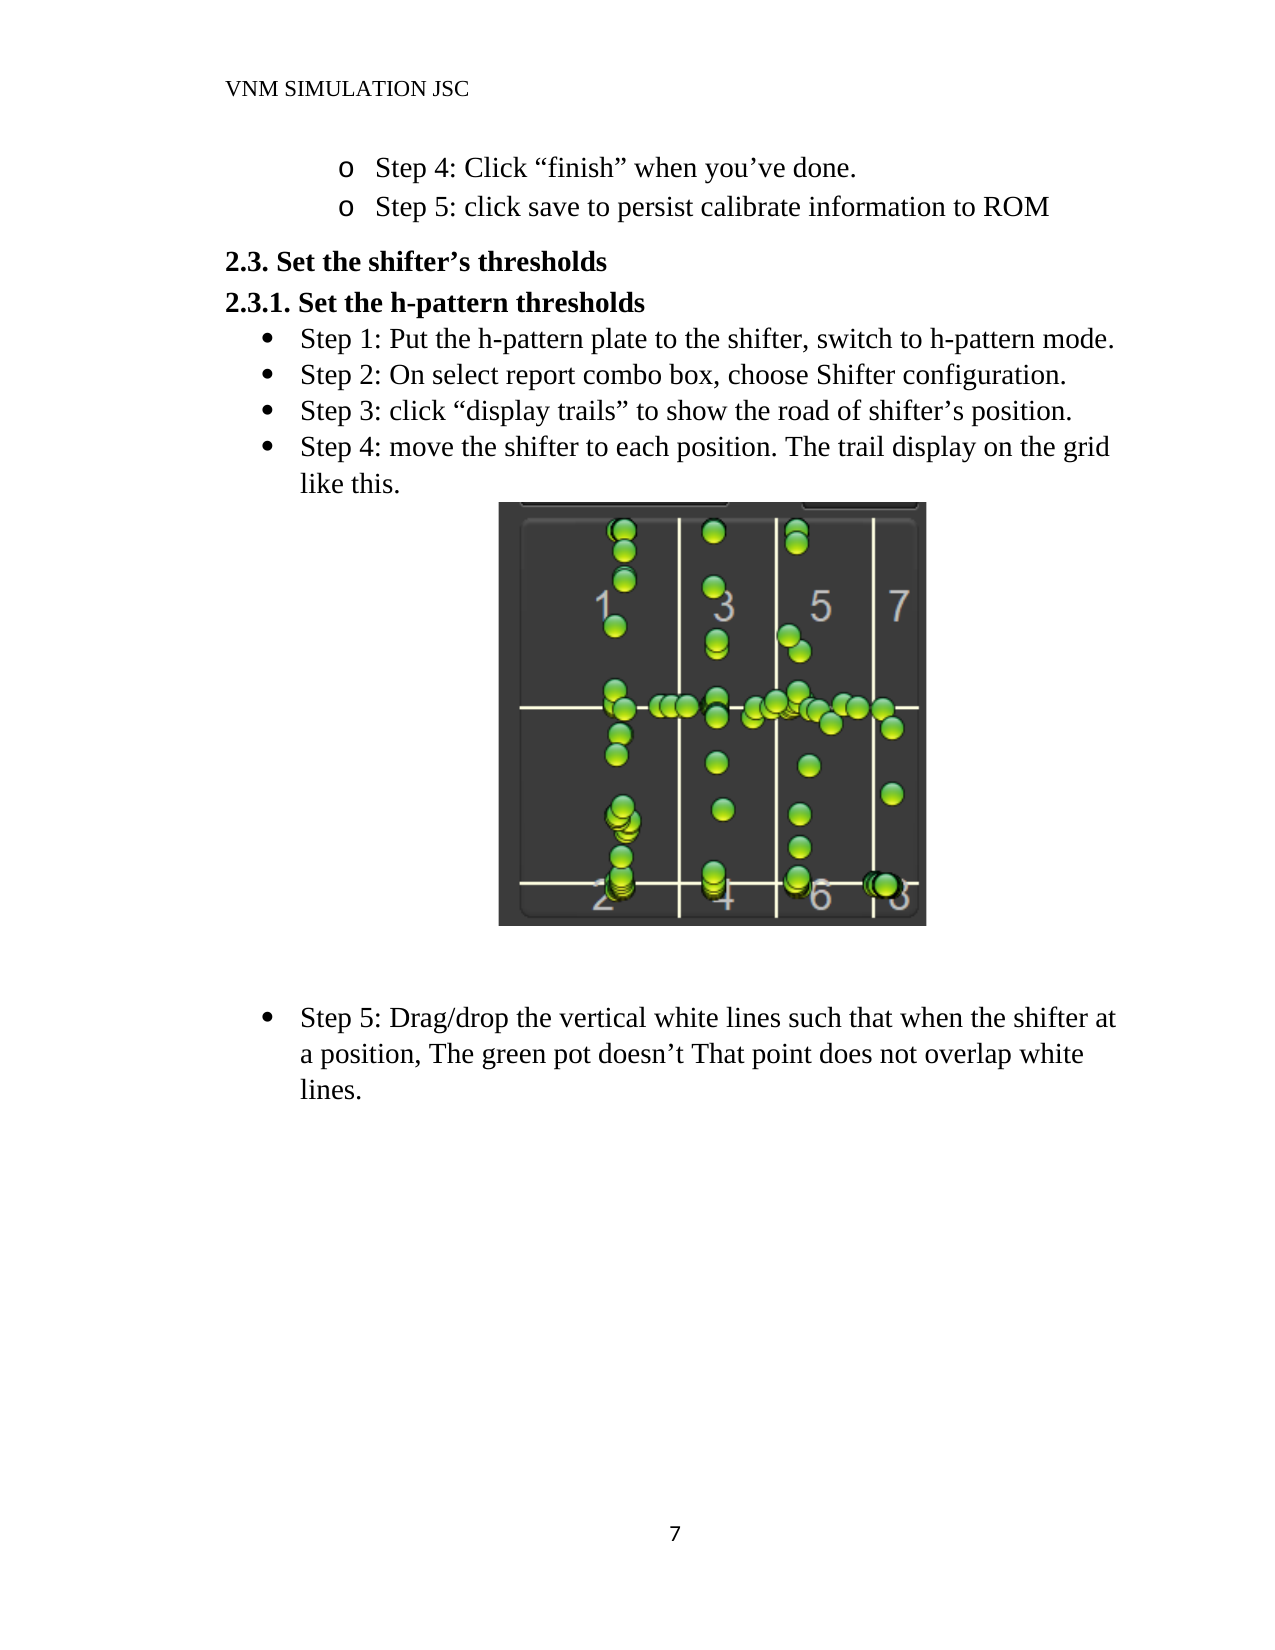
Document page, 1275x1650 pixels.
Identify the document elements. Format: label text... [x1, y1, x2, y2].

list Step 5: Drag/drop the vertical white lines such that when the shifter at a position, The green pot doesn’t That point does not overlap white lines. [262, 1000, 1125, 1106]
list Step 3: click “display trails” to show the road of shifter’s position. [262, 393, 1125, 427]
subtitle 2.3. Set the shifter’s thresholds [225, 244, 1125, 278]
list Step 4: move the shifter to each position. The trail display on the grid like this. [262, 429, 1125, 499]
picture [498, 502, 927, 926]
list Step 5: click save to persist calibrate information to ROM [337, 189, 1125, 225]
subtitle 2.3.1. Set the h-pattern thresholds [225, 285, 1125, 318]
list Step 4: Click “finish” when you’ve done. [337, 150, 1125, 186]
list Step 1: Put the h-pattern plate to the shifter, switch to h-pattern mode. [262, 321, 1125, 354]
list Step 2: On select report combo box, choose Shifter configuration. [262, 357, 1125, 391]
